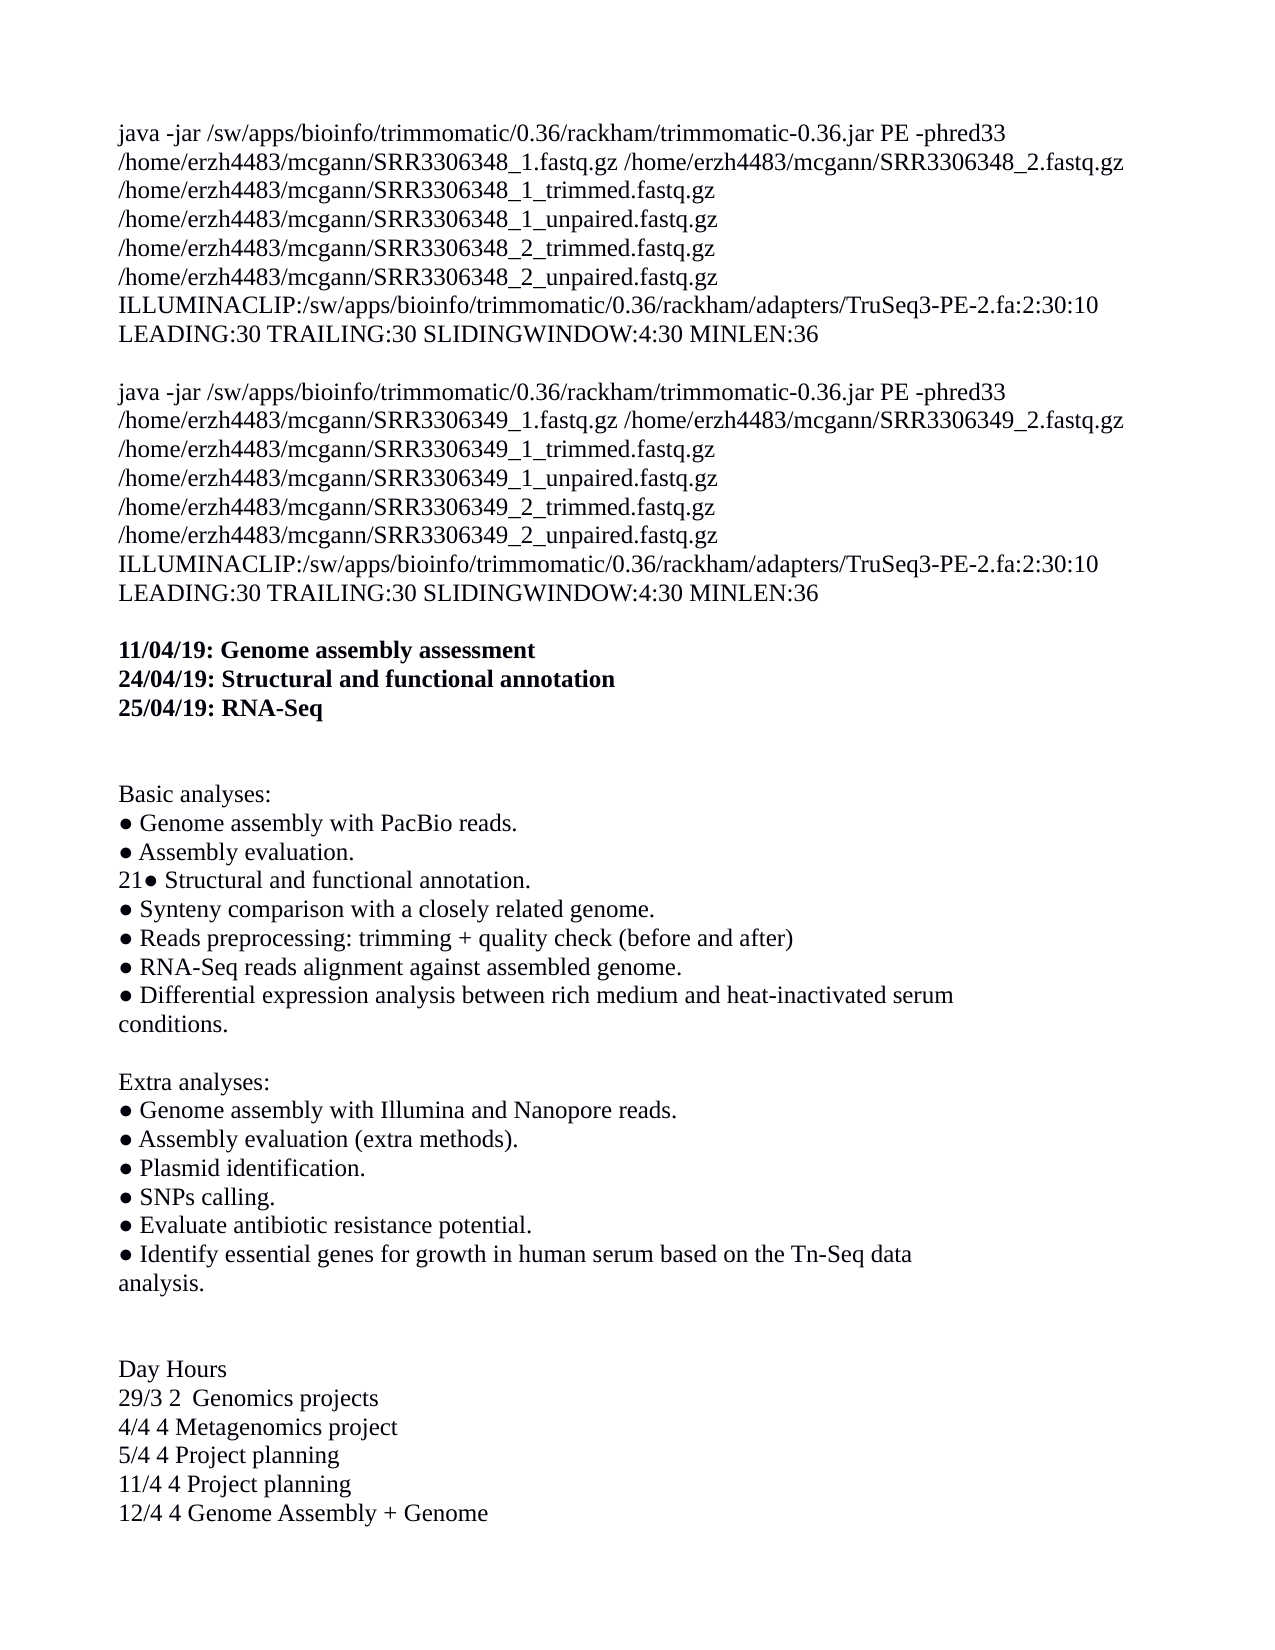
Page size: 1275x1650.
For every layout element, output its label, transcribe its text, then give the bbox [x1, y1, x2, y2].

text conditions. [118, 1009, 1157, 1038]
text ● Reads preprocessing: trimming + quality check (before and after) [118, 923, 1157, 952]
text 4/4 4 Metagenomics project [118, 1412, 1157, 1441]
text ● Genome assembly with Illumina and Nanopore reads. [118, 1096, 1157, 1124]
text 24/04/19: Structural and functional annotation [118, 664, 1157, 693]
text ● Plasmid identification. [118, 1153, 1157, 1182]
text 11/04/19: Genome assembly assessment [118, 636, 1157, 664]
text ● Evaluate antibiotic resistance potential. [118, 1211, 1157, 1239]
text ● RNA-Seq reads alignment against assembled genome. [118, 952, 1157, 981]
text 12/4 4 Genome Assembly + Genome [118, 1498, 1157, 1527]
text Basic analyses: [118, 779, 1157, 808]
text ● Genome assembly with PacBio reads. [118, 808, 1157, 837]
text ● Assembly evaluation. [118, 837, 1157, 866]
text 11/4 4 Project planning [118, 1469, 1157, 1498]
text java -jar /sw/apps/bioinfo/trimmomatic/0.36/rackham/trimmomatic-0.36.jar PE -phred33 /home/erzh4483/mcgann/SRR3306349_1.fastq.gz /home/erzh4483/mcgann/SRR3306349_2.fastq.gz /home/erzh4483/mcgann/SRR3306349_1_trimmed.fastq.gz /home/erzh4483/mcgann/SRR3306349_1_unpaired.fastq.gz /home/erzh4483/mcgann/SRR3306349_2_trimmed.fastq.gz /home/erzh4483/mcgann/SRR3306349_2_unpaired.fastq.gz ILLUMINACLIP:/sw/apps/bioinfo/trimmomatic/0.36/rackham/adapters/TruSeq3-PE-2.fa:2:30:10 LEADING:30 TRAILING:30 SLIDINGWINDOW:4:30 MINLEN:36 [118, 377, 1157, 607]
text ● SNPs calling. [118, 1182, 1157, 1211]
text analysis. [118, 1268, 1157, 1297]
text 21● Structural and functional annotation. [118, 866, 1157, 894]
text Extra analyses: [118, 1067, 1157, 1096]
text 5/4 4 Project planning [118, 1441, 1157, 1469]
text ● Differential expression analysis between rich medium and heat-inactivated serum [118, 981, 1157, 1009]
text 25/04/19: RNA-Seq [118, 693, 1157, 722]
text java -jar /sw/apps/bioinfo/trimmomatic/0.36/rackham/trimmomatic-0.36.jar PE -phred33 /home/erzh4483/mcgann/SRR3306348_1.fastq.gz /home/erzh4483/mcgann/SRR3306348_2.fastq.gz /home/erzh4483/mcgann/SRR3306348_1_trimmed.fastq.gz /home/erzh4483/mcgann/SRR3306348_1_unpaired.fastq.gz /home/erzh4483/mcgann/SRR3306348_2_trimmed.fastq.gz /home/erzh4483/mcgann/SRR3306348_2_unpaired.fastq.gz ILLUMINACLIP:/sw/apps/bioinfo/trimmomatic/0.36/rackham/adapters/TruSeq3-PE-2.fa:2:30:10 LEADING:30 TRAILING:30 SLIDINGWINDOW:4:30 MINLEN:36 [118, 118, 1157, 348]
text 29/3 2 Genomics projects [118, 1383, 1157, 1412]
text ● Assembly evaluation (extra methods). [118, 1124, 1157, 1153]
text ● Identify essential genes for growth in human serum based on the Tn-Seq data [118, 1239, 1157, 1268]
text ● Synteny comparison with a closely related genome. [118, 894, 1157, 923]
text Day Hours [118, 1354, 1157, 1383]
